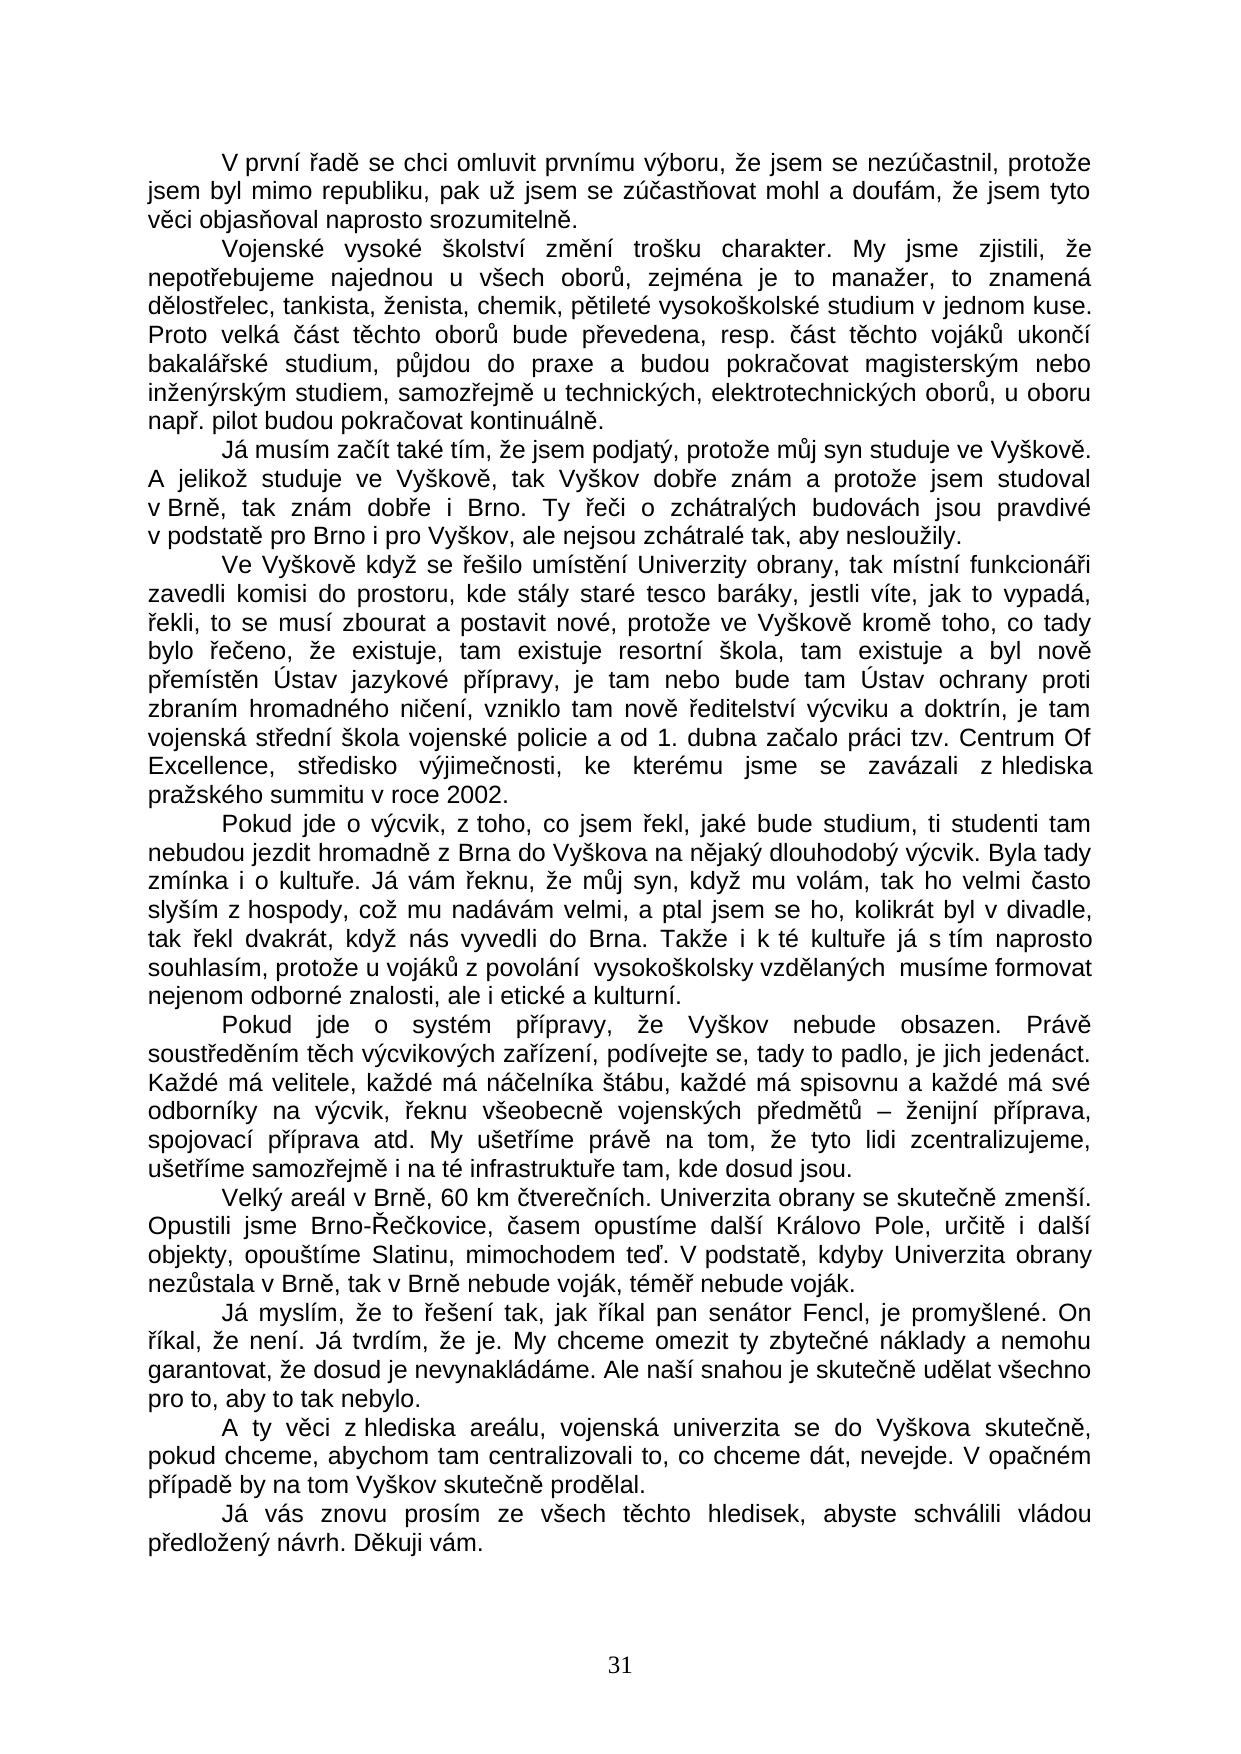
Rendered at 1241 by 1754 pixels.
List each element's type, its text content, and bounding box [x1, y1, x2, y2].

text Ve Vyškově když se řešilo umístění Univerzity obrany, tak místní funkcionáři zavedli komisi do prostoru, kde stály staré tesco baráky, jestli víte, jak to vypadá, řekli, to se musí zbourat a postavit nové, protože ve Vyškově kromě toho, co tady bylo řečeno, že existuje, tam existuje resortní škola, tam existuje a byl nově přemístěn Ústav jazykové přípravy, je tam nebo bude tam Ústav ochrany proti zbraním hromadného ničení, vzniklo tam nově ředitelství výcviku a doktrín, je tam vojenská střední škola vojenské policie a od 1. dubna začalo práci tzv. Centrum Of Excellence, středisko výjimečnosti, ke kterému jsme se zavázali z hlediska pražského summitu v roce 2002. [148, 550, 1093, 809]
text Já myslím, že to řešení tak, jak říkal pan senátor Fencl, je promyšlené. On říkal, že není. Já tvrdím, že je. My chceme omezit ty zbytečné náklady a nemohu garantovat, že dosud je nevynakládáme. Ale naší snahou je skutečně udělat všechno pro to, aby to tak nebylo. [148, 1298, 1093, 1413]
text Já musím začít také tím, že jsem podjatý, protože můj syn studuje ve Vyškově. A jelikož studuje ve Vyškově, tak Vyškov dobře znám a protože jsem studoval v Brně, tak znám dobře i Brno. Ty řeči o zchátralých budovách jsou pravdivé v podstatě pro Brno i pro Vyškov, ale nejsou zchátralé tak, aby nesloužily. [148, 435, 1093, 550]
text Vojenské vysoké školství změní trošku charakter. My jsme zjistili, že nepotřebujeme najednou u všech oborů, zejména je to manažer, to znamená dělostřelec, tankista, ženista, chemik, pětileté vysokoškolské studium v jednom kuse. Proto velká část těchto oborů bude převedena, resp. část těchto vojáků ukončí bakalářské studium, půjdou do praxe a budou pokračovat magisterským nebo inženýrským studiem, samozřejmě u technických, elektrotechnických oborů, u oboru např. pilot budou pokračovat kontinuálně. [148, 234, 1093, 435]
text Já vás znovu prosím ze všech těchto hledisek, abyste schválili vládou předložený návrh. Děkuji vám. [148, 1499, 1093, 1556]
text Pokud jde o výcvik, z toho, co jsem řekl, jaké bude studium, ti studenti tam nebudou jezdit hromadně z Brna do Vyškova na nějaký dlouhodobý výcvik. Byla tady zmínka i o kultuře. Já vám řeknu, že můj syn, když mu volám, tak ho velmi často slyším z hospody, což mu nadávám velmi, a ptal jsem se ho, kolikrát byl v divadle, tak řekl dvakrát, když nás vyvedli do Brna. Takže i k té kultuře já s tím naprosto souhlasím, protože u vojáků z povolání vysokoškolsky vzdělaných musíme formovat nejenom odborné znalosti, ale i etické a kulturní. [148, 809, 1093, 1010]
text Velký areál v Brně, 60 km čtverečních. Univerzita obrany se skutečně zmenší. Opustili jsme Brno-Řečkovice, časem opustíme další Královo Pole, určitě i další objekty, opouštíme Slatinu, mimochodem teď. V podstatě, kdyby Univerzita obrany nezůstala v Brně, tak v Brně nebude voják, téměř nebude voják. [148, 1183, 1093, 1298]
text A ty věci z hlediska areálu, vojenská univerzita se do Vyškova skutečně, pokud chceme, abychom tam centralizovali to, co chceme dát, nevejde. V opačném případě by na tom Vyškov skutečně prodělal. [148, 1413, 1093, 1499]
text V první řadě se chci omluvit prvnímu výboru, že jsem se nezúčastnil, protože jsem byl mimo republiku, pak už jsem se zúčastňovat mohl a doufám, že jsem tyto věci objasňoval naprosto srozumitelně. [148, 148, 1093, 234]
text Pokud jde o systém přípravy, že Vyškov nebude obsazen. Právě soustředěním těch výcvikových zařízení, podívejte se, tady to padlo, je jich jedenáct. Každé má velitele, každé má náčelníka štábu, každé má spisovnu a každé má své odborníky na výcvik, řeknu všeobecně vojenských předmětů – ženijní příprava, spojovací příprava atd. My ušetříme právě na tom, že tyto lidi zcentralizujeme, ušetříme samozřejmě i na té infrastruktuře tam, kde dosud jsou. [148, 1010, 1093, 1183]
